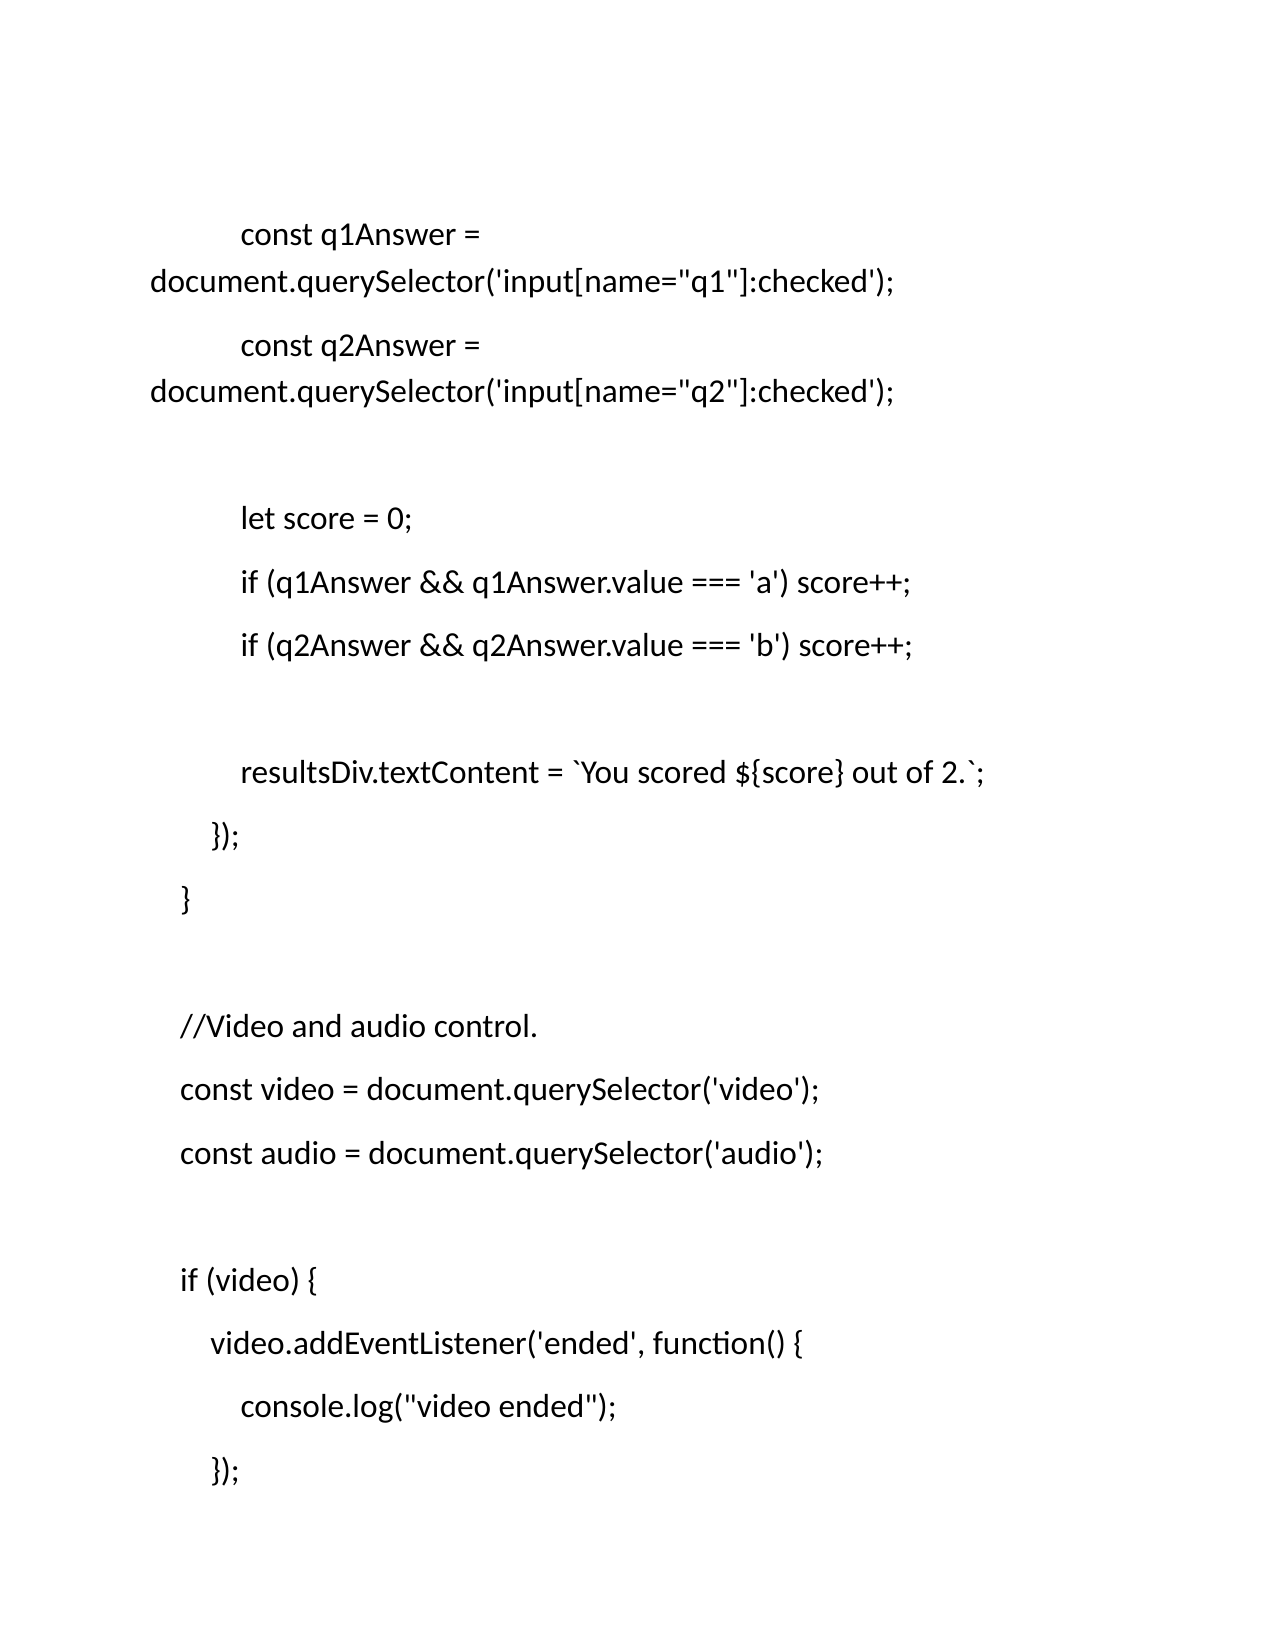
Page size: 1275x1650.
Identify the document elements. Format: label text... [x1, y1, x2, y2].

text video.addEventListener('ended', function() { [150, 1322, 1125, 1363]
text } [150, 878, 1125, 919]
text let score = 0; [150, 497, 1125, 538]
text }); [150, 814, 1125, 855]
text if (video) { [150, 1258, 1125, 1299]
text if (q1Answer && q1Answer.value === 'a') score++; [150, 561, 1125, 601]
text const audio = document.querySelector('audio'); [150, 1132, 1125, 1172]
text const video = document.querySelector('video'); [150, 1068, 1125, 1109]
text console.log("video ended"); [150, 1385, 1125, 1426]
text resultsDiv.textContent = `You scored ${score} out of 2.`; [150, 751, 1125, 792]
text }); [150, 1449, 1125, 1489]
text const q2Answer = document.querySelector('input[name="q2"]:checked'); [150, 324, 1125, 411]
text if (q2Answer && q2Answer.value === 'b') score++; [150, 624, 1125, 665]
text const q1Answer = document.querySelector('input[name="q1"]:checked'); [150, 213, 1125, 301]
text //Video and audio control. [150, 1005, 1125, 1046]
